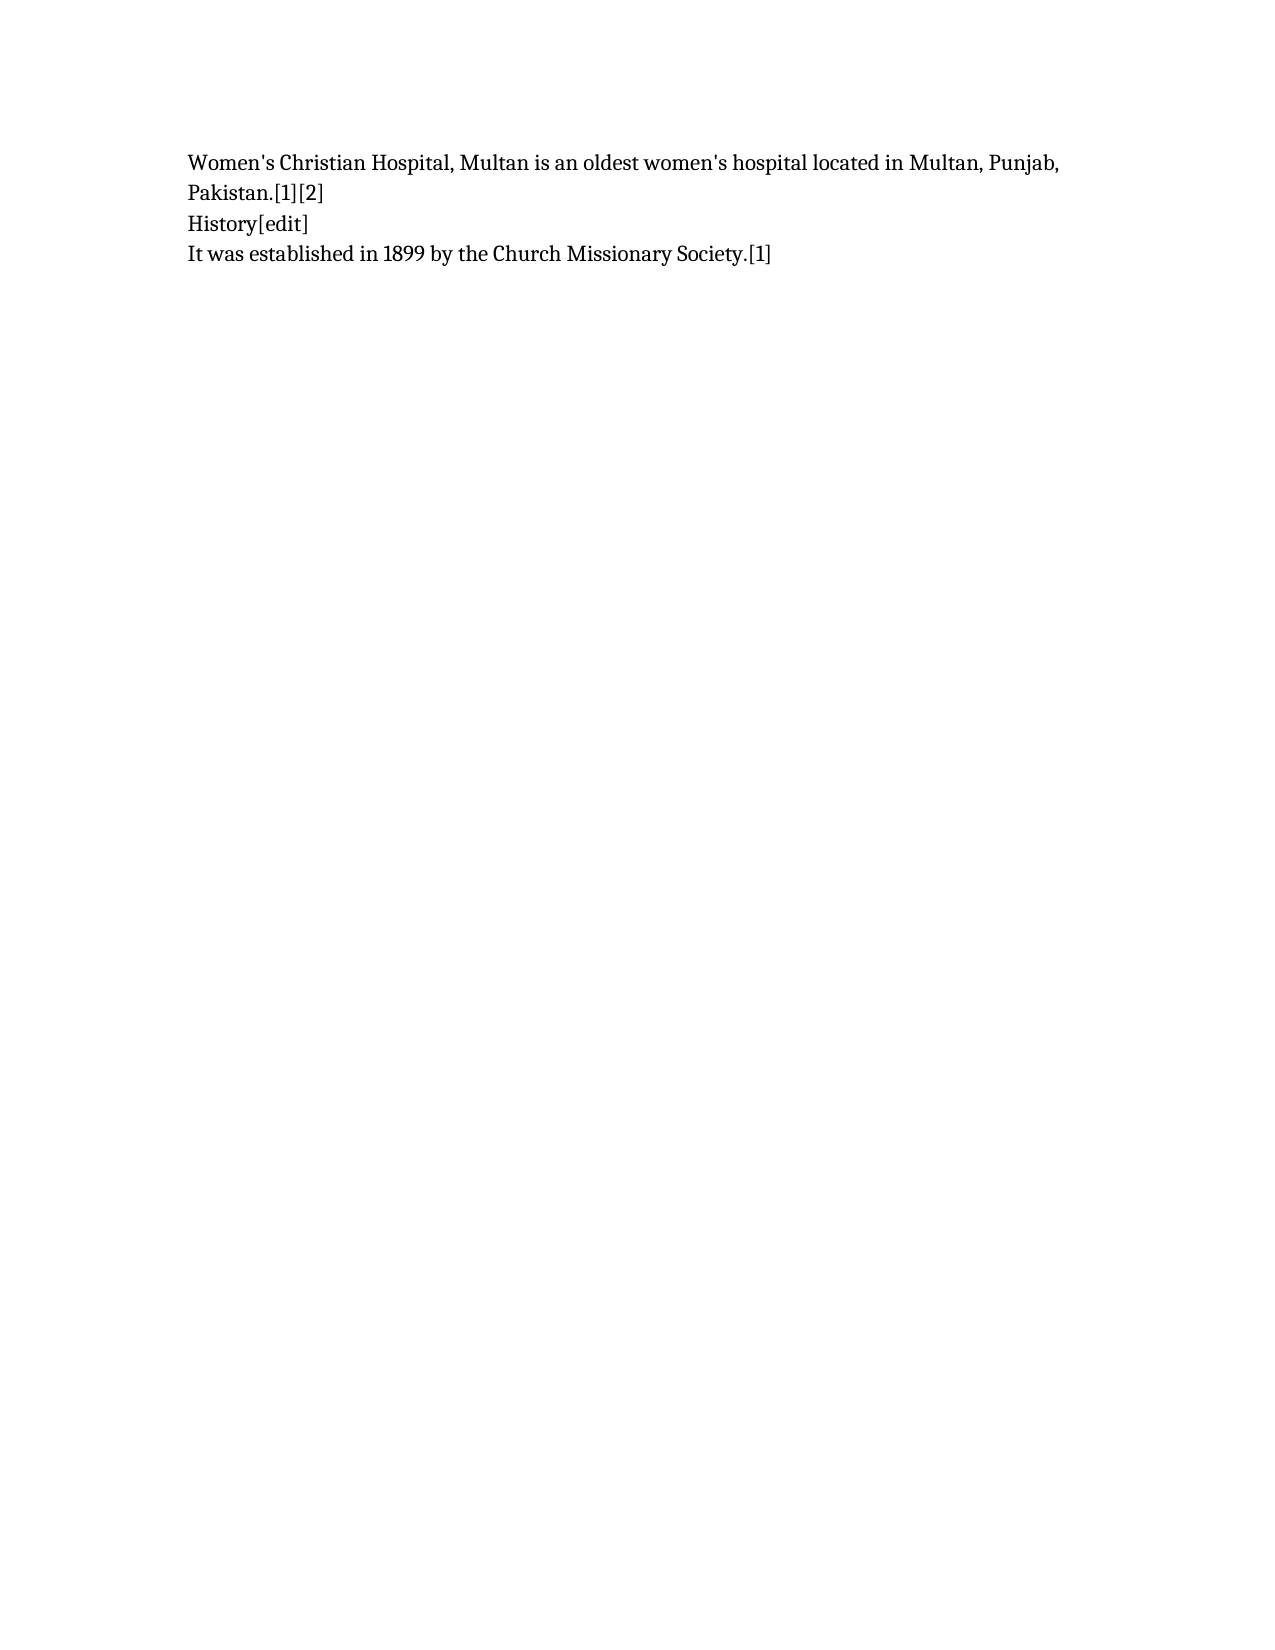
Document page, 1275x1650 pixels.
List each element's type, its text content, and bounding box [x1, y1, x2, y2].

text Women's Christian Hospital, Multan is an oldest women's hospital located in Multan, Punjab, Pakistan.[1][2] History[edit] It was established in 1899 by the Church Missionary Society.[1] [187, 150, 1087, 267]
